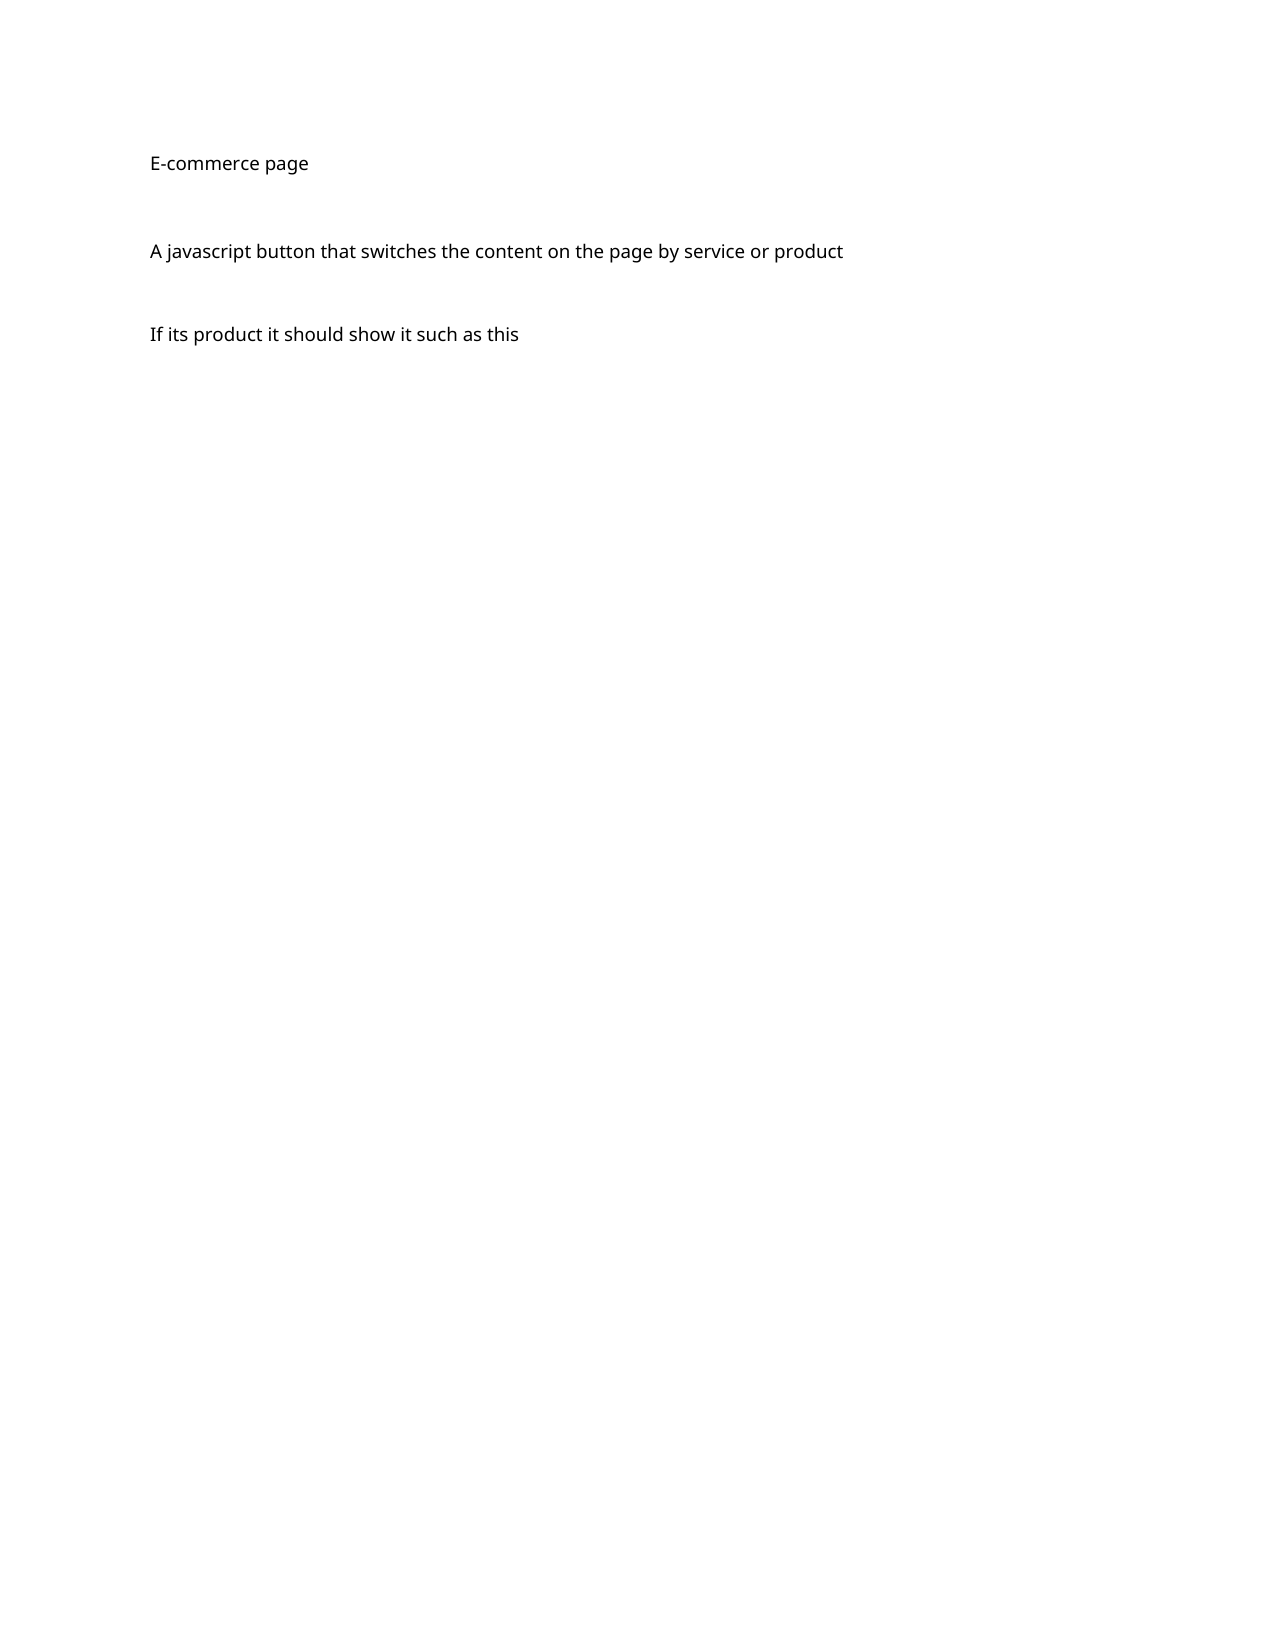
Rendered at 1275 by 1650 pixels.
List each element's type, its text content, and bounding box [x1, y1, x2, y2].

text E-commerce page [150, 150, 1125, 176]
text A javascript button that switches the content on the page by service or product If its product it should show it such as this [150, 238, 1125, 346]
